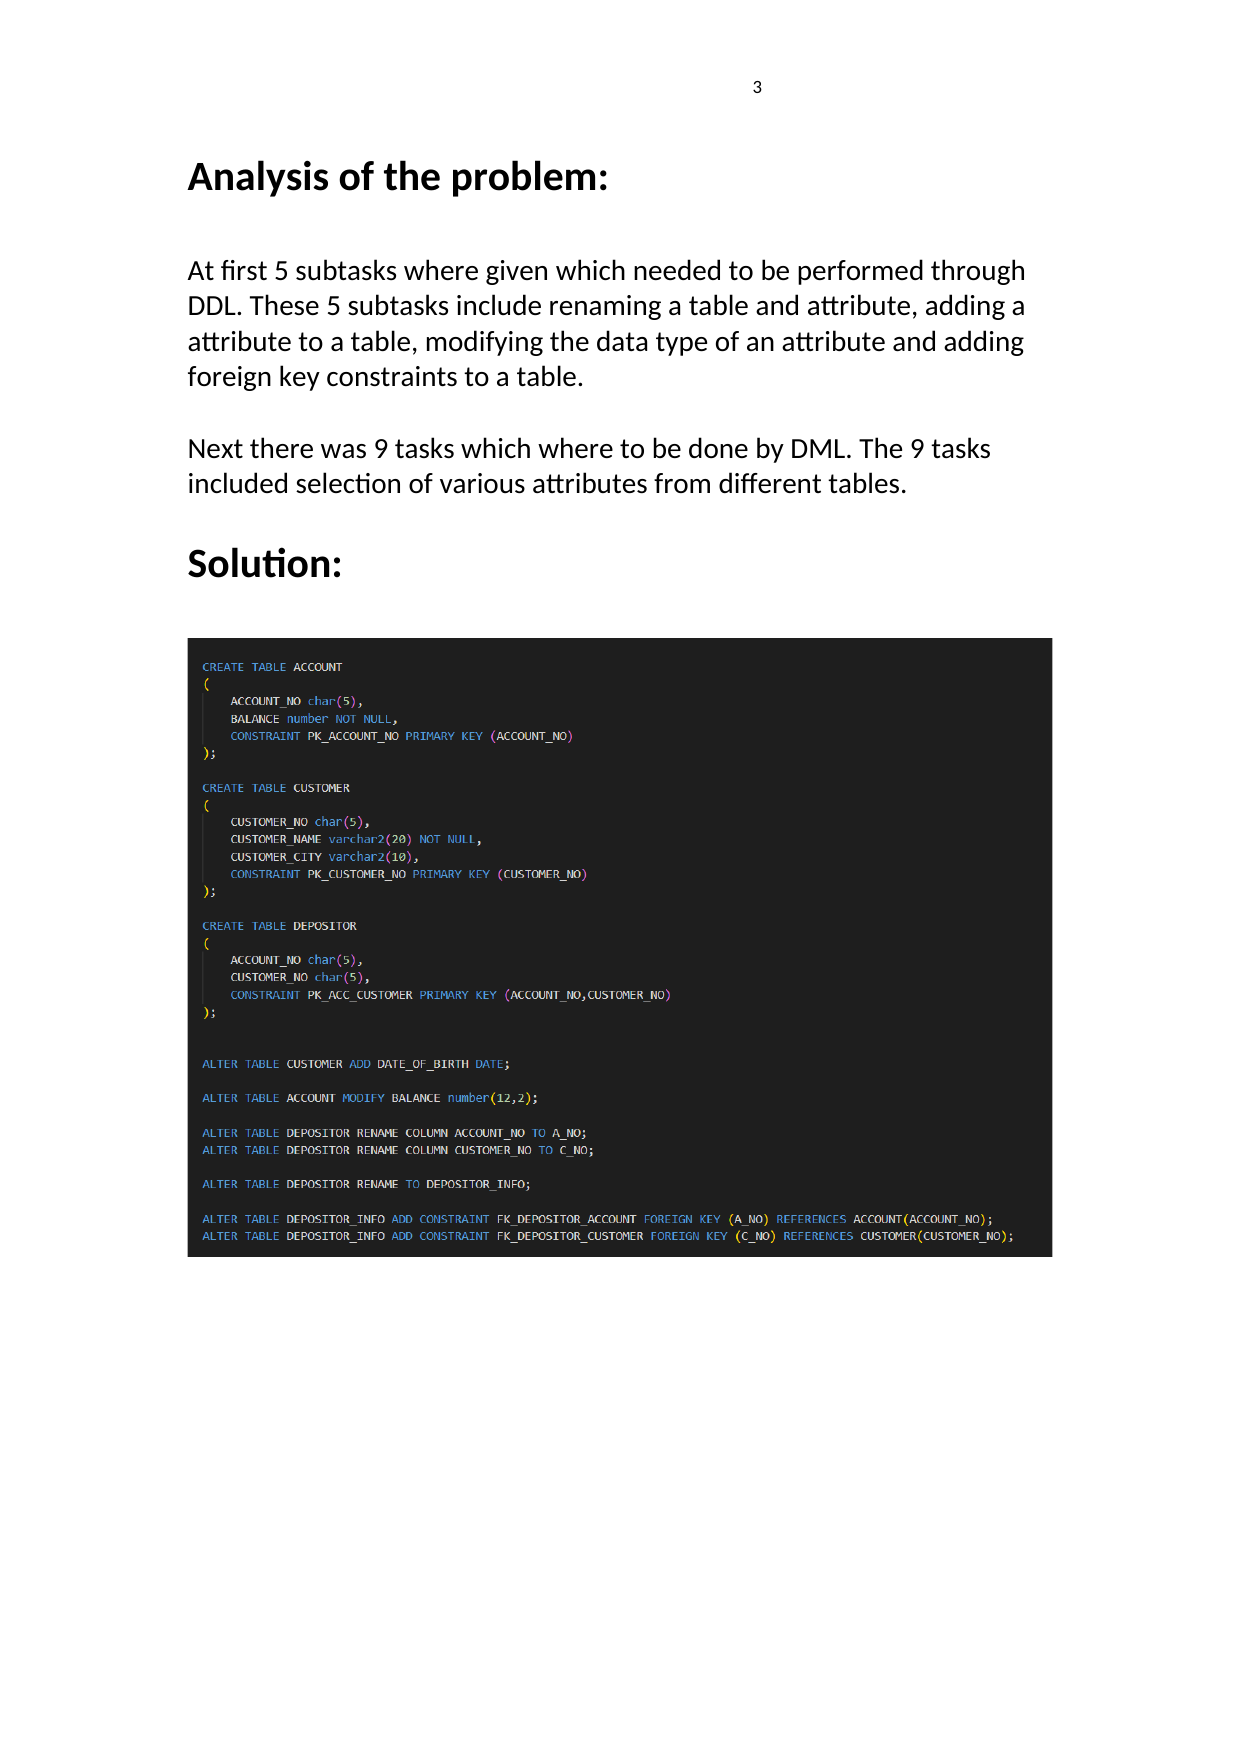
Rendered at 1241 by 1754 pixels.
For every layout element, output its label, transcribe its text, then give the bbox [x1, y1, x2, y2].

text Solution: [187, 537, 1053, 587]
text Next there was 9 tasks which where to be done by DML. The 9 tasks included selection of various attributes from different tables. [187, 430, 1053, 501]
text At first 5 subtasks where given which needed to be performed through DDL. These 5 subtasks include renaming a table and attribute, adding a attribute to a table, modifying the data type of an attribute and adding foreign key constraints to a table. [187, 252, 1053, 394]
picture [187, 638, 1053, 1257]
text Analysis of the problem: [187, 150, 1053, 201]
